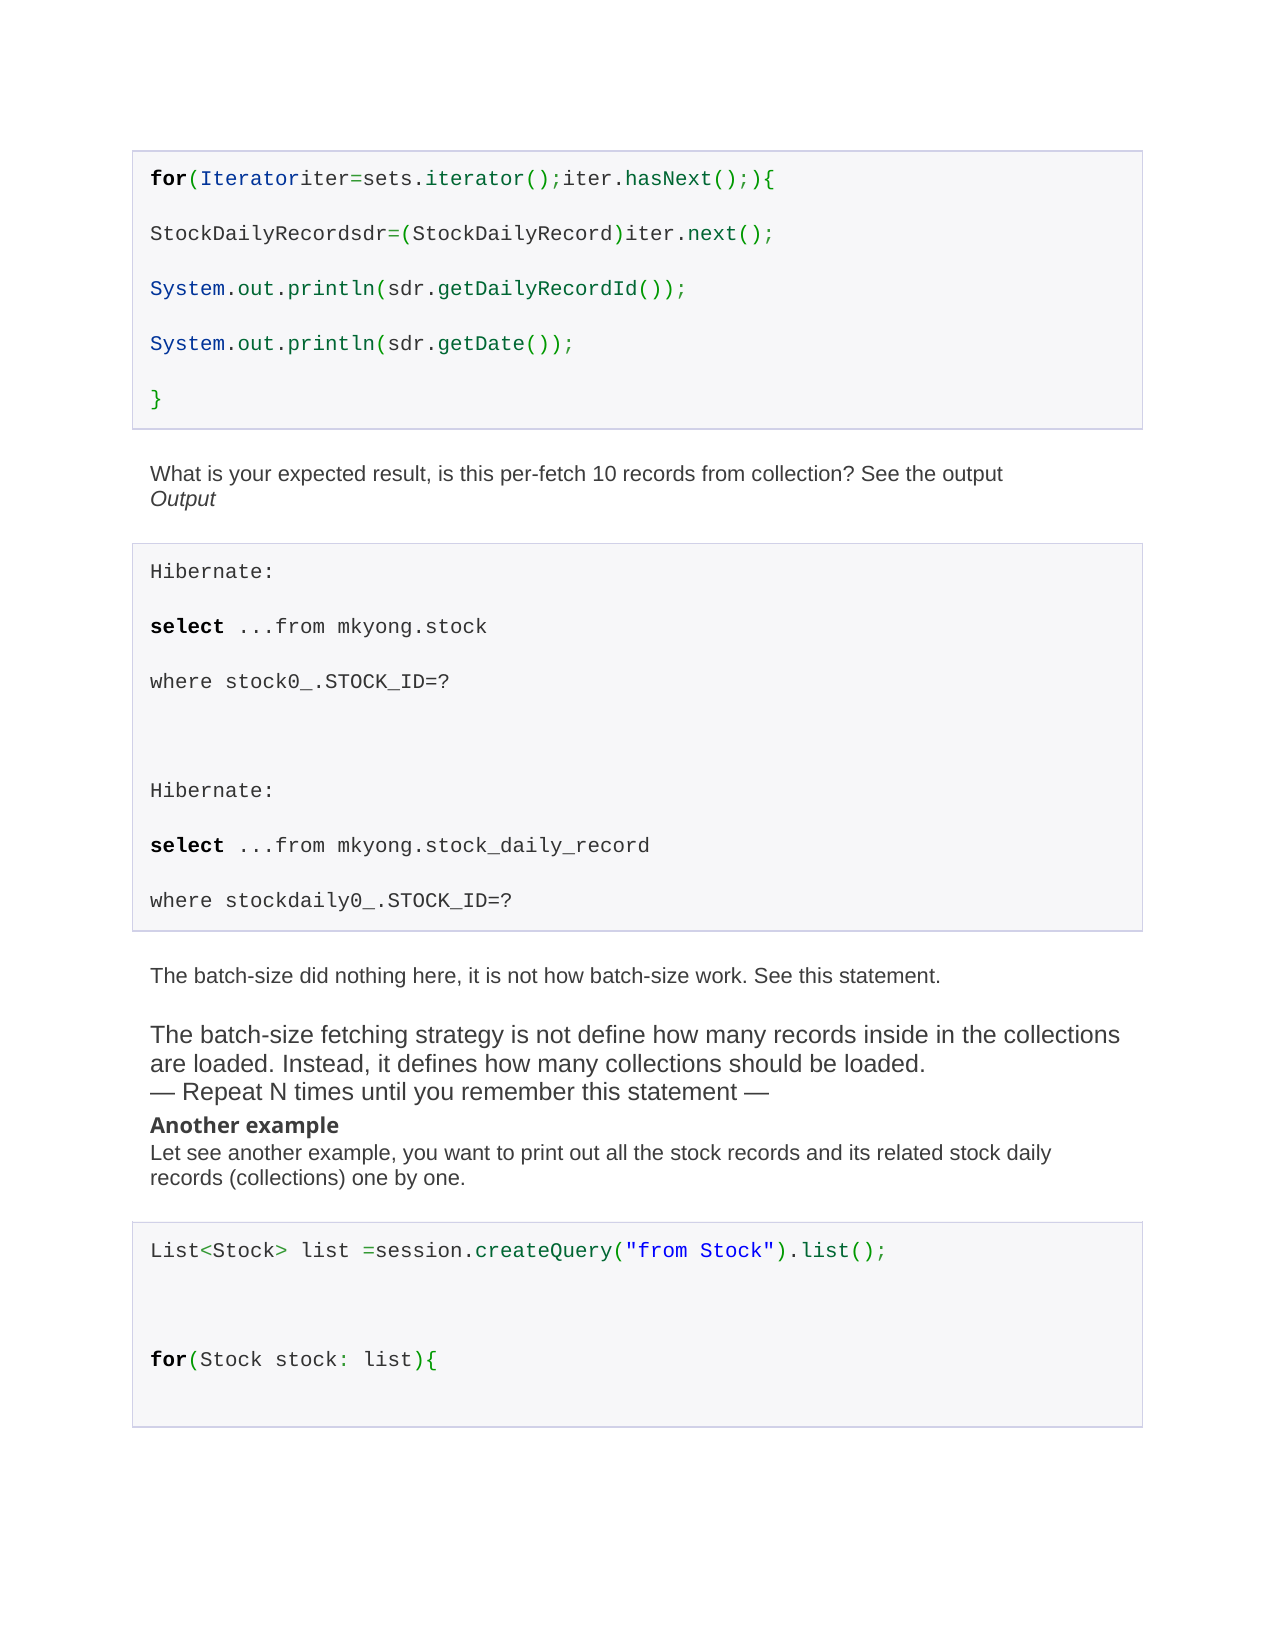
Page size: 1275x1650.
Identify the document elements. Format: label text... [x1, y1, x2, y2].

text The batch-size fetching strategy is not define how many records inside in the collections are loaded. Instead, it defines how many collections should be loaded. [150, 1020, 1125, 1077]
text select ...from mkyong.stock [133, 597, 1142, 639]
text StockDailyRecordsdr=(StockDailyRecord)iter.next(); [133, 205, 1142, 247]
text for(Stock stock: list){ [133, 1331, 1142, 1373]
text select ...from mkyong.stock_daily_record [133, 817, 1142, 859]
text List<Stock> list =session.createQuery("from Stock").list(); [133, 1223, 1142, 1263]
text where stock0_.STOCK_ID=? [133, 652, 1142, 694]
text The batch-size did nothing here, it is not how batch-size work. See this statement. [150, 963, 1125, 988]
text Hibernate: [133, 762, 1142, 804]
text Let see another example, you want to print out all the stock records and its related stock daily records (collections) one by one. [150, 1140, 1125, 1190]
text System.out.println(sdr.getDate()); [133, 315, 1142, 357]
text What is your expected result, is this per-fetch 10 records from collection? See the output Output [150, 461, 1125, 511]
text Another example [150, 1108, 1125, 1140]
text for(Iteratoriter=sets.iterator();iter.hasNext();){ [133, 152, 1142, 192]
text System.out.println(sdr.getDailyRecordId()); [133, 260, 1142, 302]
text — Repeat N times until you remember this statement — [150, 1077, 1125, 1106]
text Hibernate: [133, 544, 1142, 584]
text where stockdaily0_.STOCK_ID=? [133, 872, 1142, 930]
text } [133, 369, 1142, 428]
